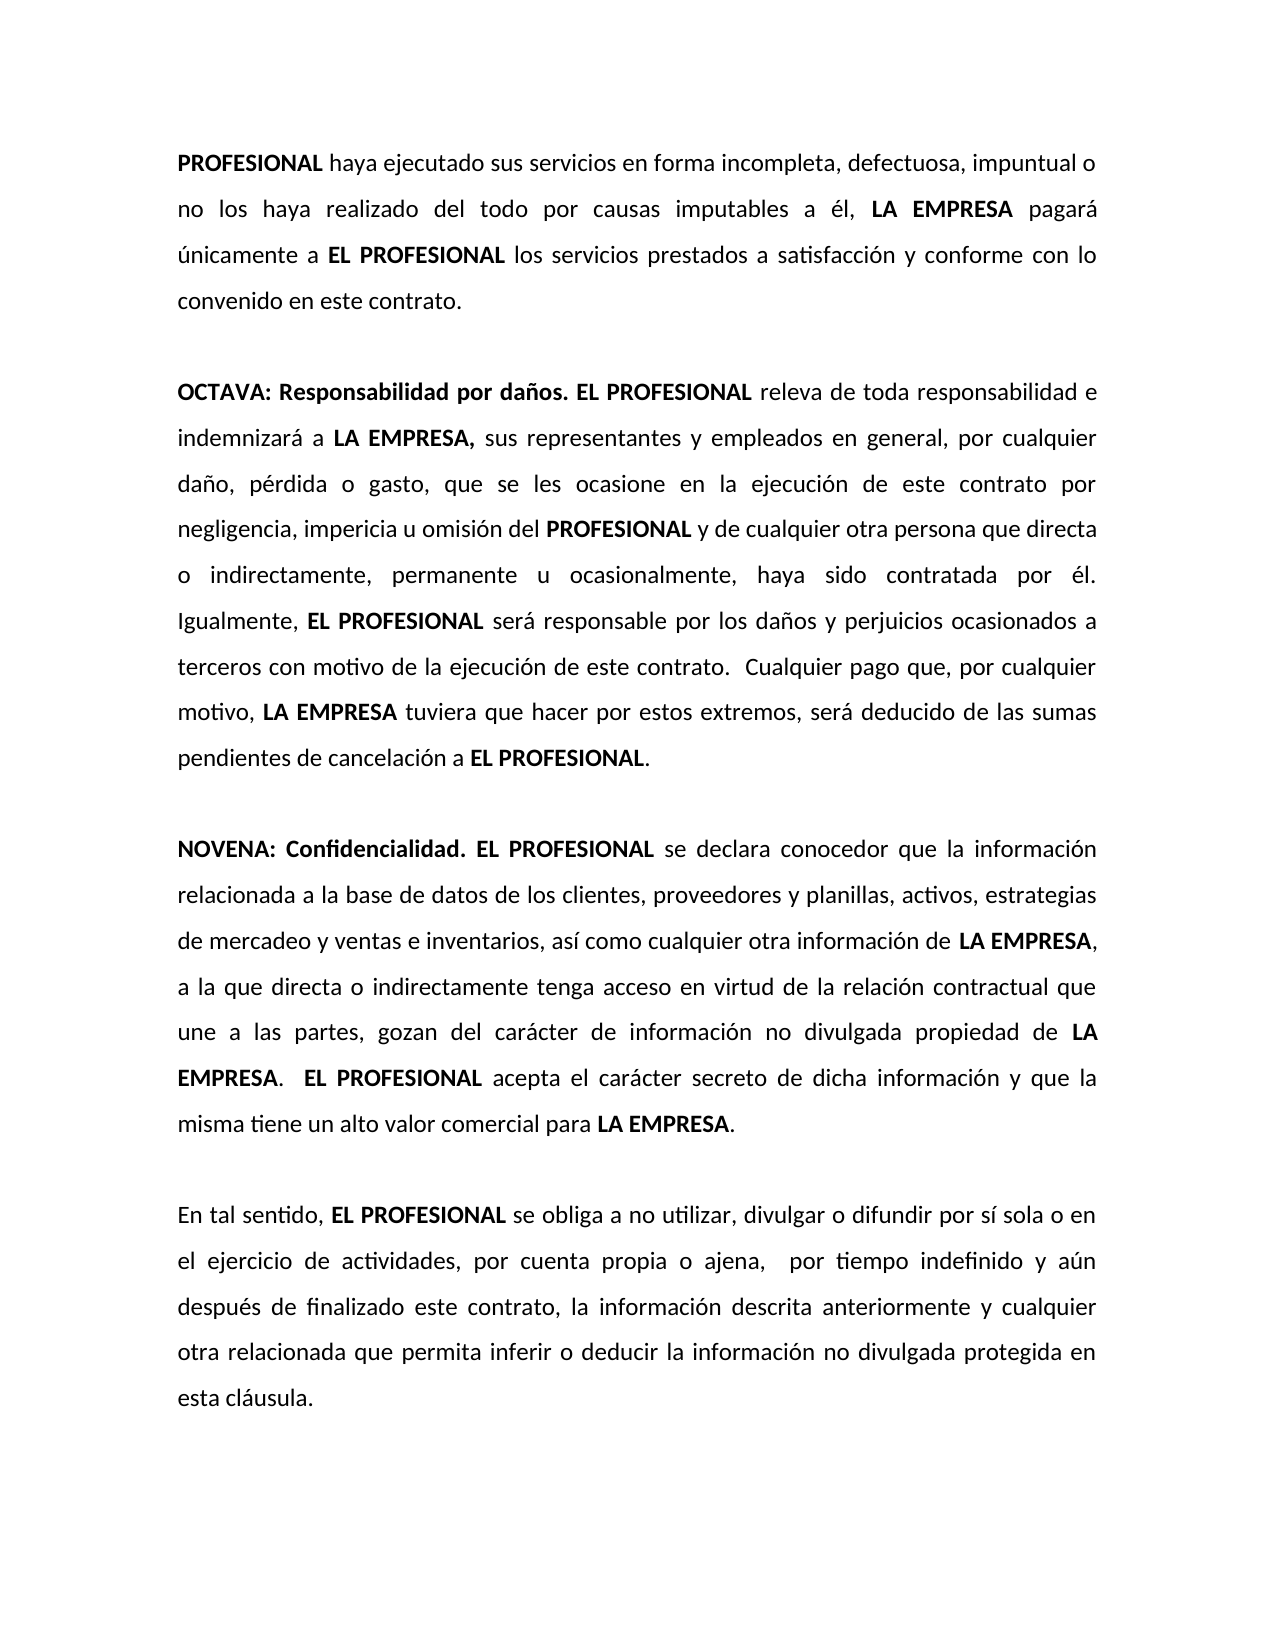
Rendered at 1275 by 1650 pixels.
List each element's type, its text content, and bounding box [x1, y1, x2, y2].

text En tal sentido, EL PROFESIONAL se obliga a no utilizar, divulgar o difundir por sí sola o en el ejercicio de actividades, por cuenta propia o ajena, por tiempo indefinido y aún después de finalizado este contrato, la información descrita anteriormente y cualquier otra relacionada que permita inferir o deducir la información no divulgada protegida en esta cláusula. [177, 1199, 1098, 1413]
text NOVENA: Confidencialidad. EL PROFESIONAL se declara conocedor que la información relacionada a la base de datos de los clientes, proveedores y planillas, activos, estrategias de mercadeo y ventas e inventarios, así como cualquier otra información de LA EMPRESA, a la que directa o indirectamente tenga acceso en virtud de la relación contractual que une a las partes, gozan del carácter de información no divulgada propiedad de LA EMPRESA. EL PROFESIONAL acepta el carácter secreto de dicha información y que la misma tiene un alto valor comercial para LA EMPRESA. [177, 833, 1098, 1138]
text OCTAVA: Responsabilidad por daños. EL PROFESIONAL releva de toda responsabilidad e indemnizará a LA EMPRESA, sus representantes y empleados en general, por cualquier daño, pérdida o gasto, que se les ocasione en la ejecución de este contrato por negligencia, impericia u omisión del PROFESIONAL y de cualquier otra persona que directa o indirectamente, permanente u ocasionalmente, haya sido contratada por él. Igualmente, EL PROFESIONAL será responsable por los daños y perjuicios ocasionados a terceros con motivo de la ejecución de este contrato. Cualquier pago que, por cualquier motivo, LA EMPRESA tuviera que hacer por estos extremos, será deducido de las sumas pendientes de cancelación a EL PROFESIONAL. [177, 376, 1098, 773]
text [177, 148, 1098, 315]
